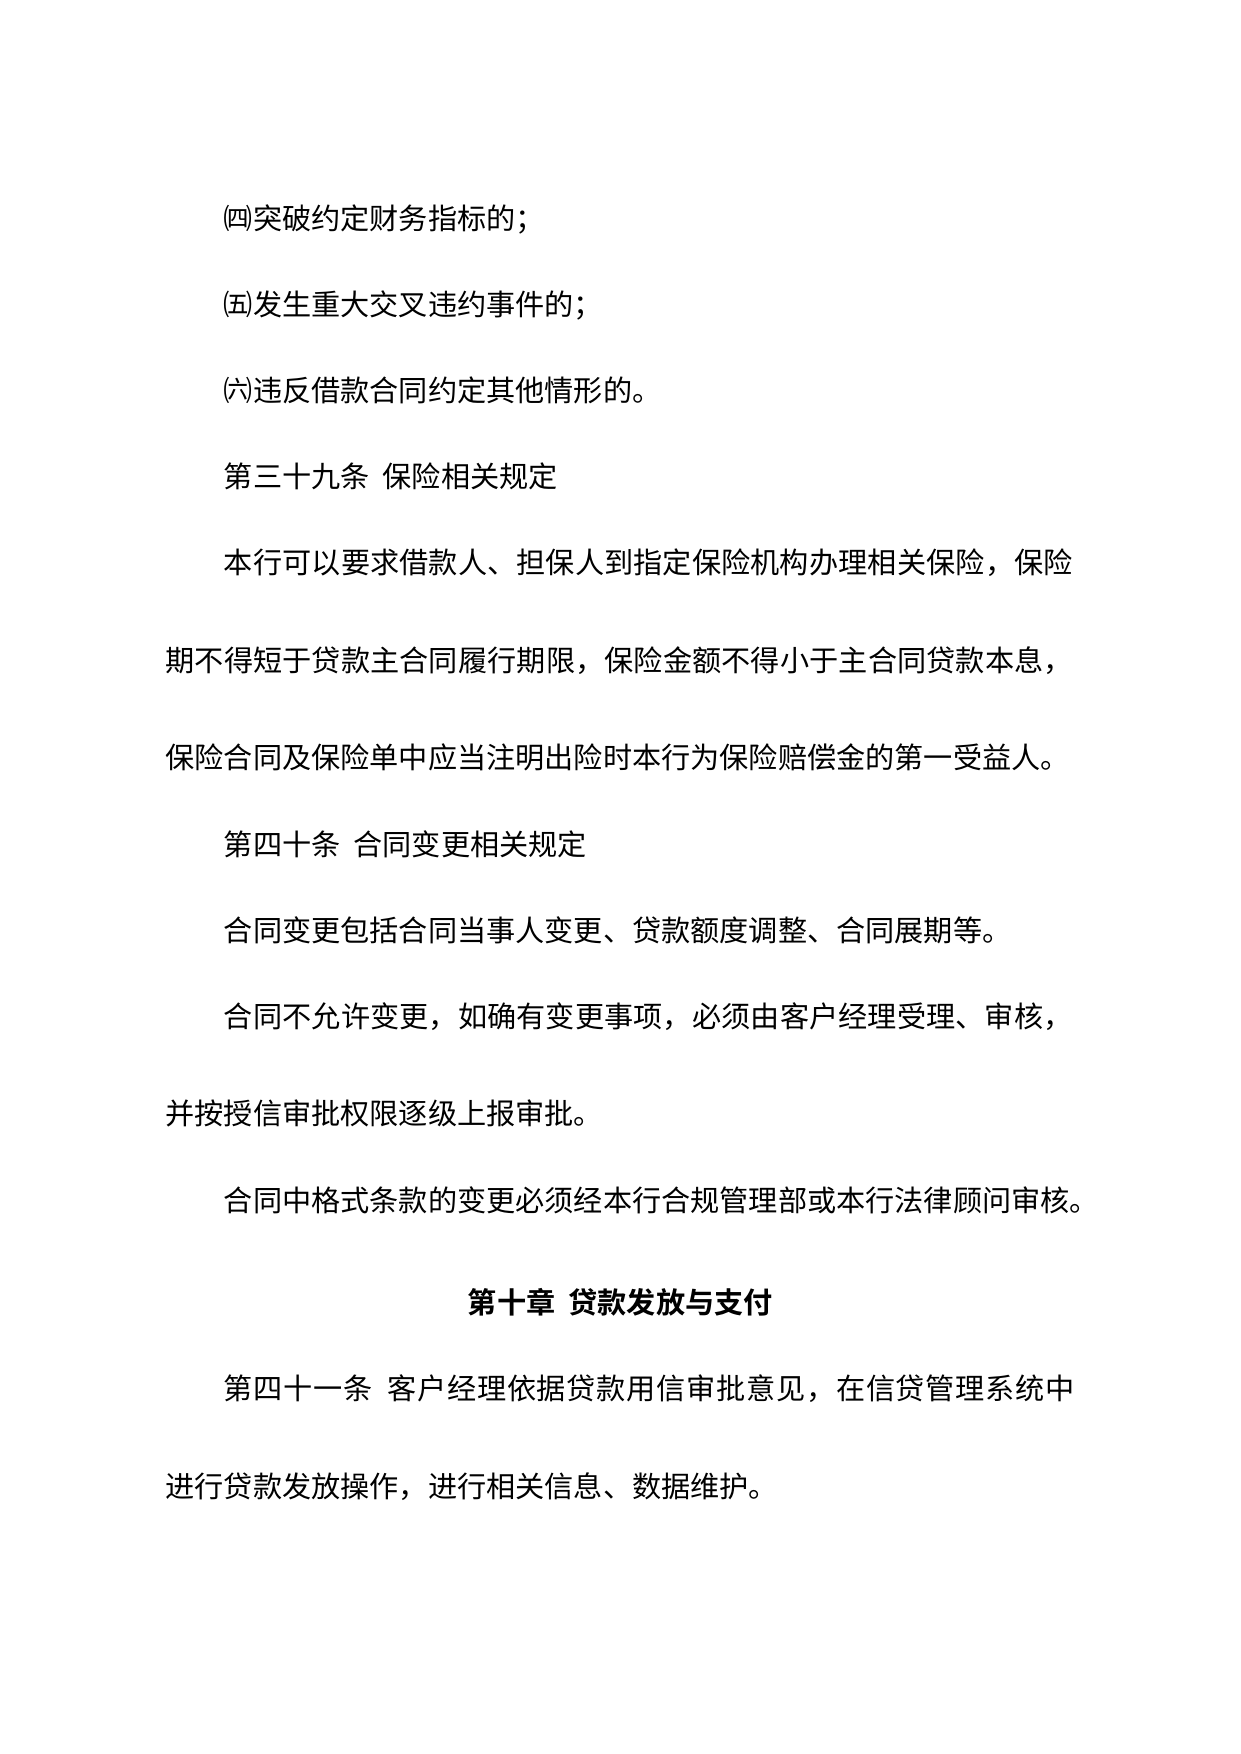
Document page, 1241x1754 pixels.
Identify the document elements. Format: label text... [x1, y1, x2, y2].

text 合同中格式条款的变更必须经本行合规管理部或本行法律顾问审核。 [165, 1166, 1075, 1231]
text 第十章 贷款发放与支付 [165, 1268, 1075, 1333]
text ㈣突破约定财务指标的； [165, 184, 1075, 249]
text 合同不允许变更，如确有变更事项，必须由客户经理受理、审核，并按授信审批权限逐级上报审批。 [165, 982, 1075, 1144]
text 本行可以要求借款人、担保人到指定保险机构办理相关保险，保险期不得短于贷款主合同履行期限，保险金额不得小于主合同贷款本息，保险合同及保险单中应当注明出险时本行为保险赔偿金的第一受益人。 [165, 529, 1075, 789]
text ㈥违反借款合同约定其他情形的。 [165, 356, 1075, 421]
text ㈤发生重大交叉违约事件的； [165, 270, 1075, 335]
text 第四十一条 客户经理依据贷款用信审批意见，在信贷管理系统中进行贷款发放操作，进行相关信息、数据维护。 [165, 1354, 1075, 1517]
text 合同变更包括合同当事人变更、贷款额度调整、合同展期等。 [165, 896, 1075, 961]
text 第四十条 合同变更相关规定 [165, 810, 1075, 875]
text 第三十九条 保险相关规定 [165, 442, 1075, 507]
